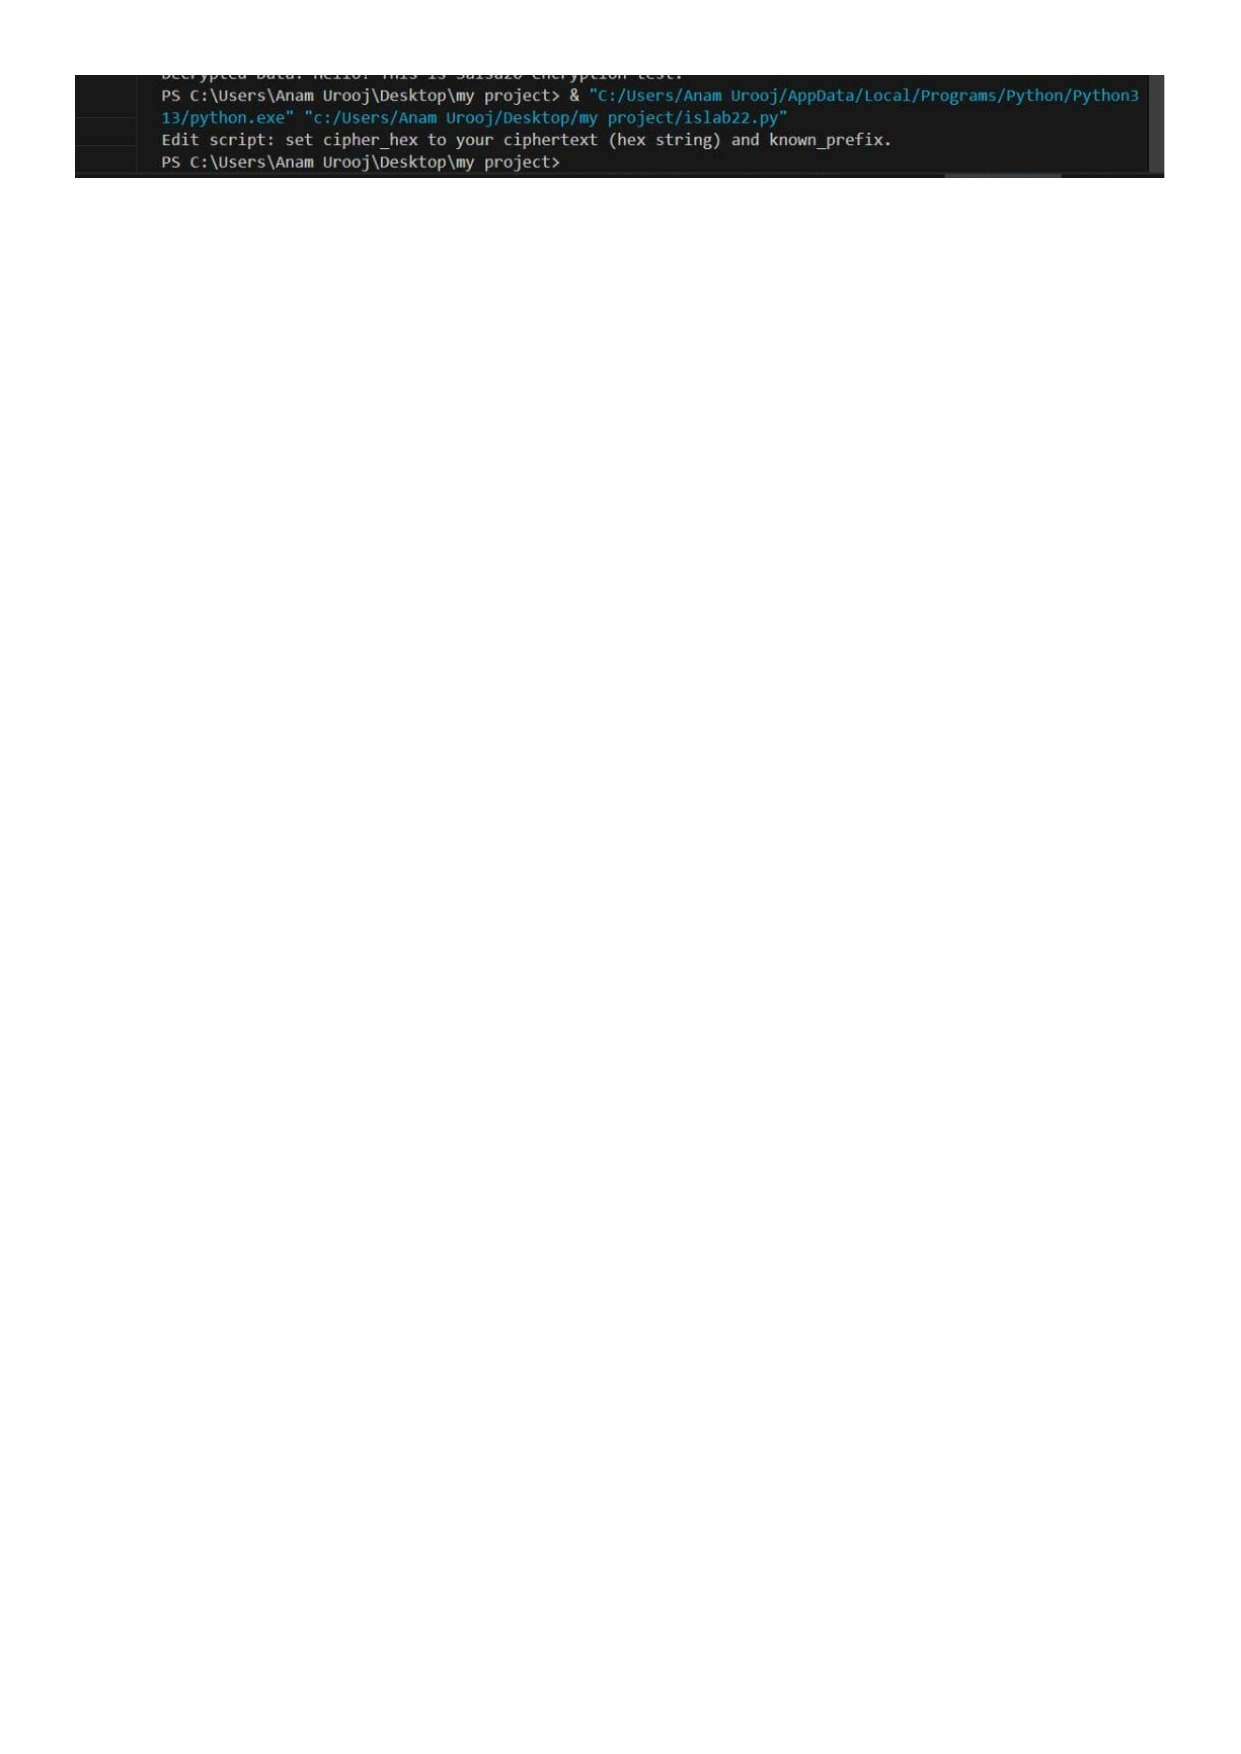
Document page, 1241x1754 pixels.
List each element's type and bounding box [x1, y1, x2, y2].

picture [75, 75, 1165, 178]
